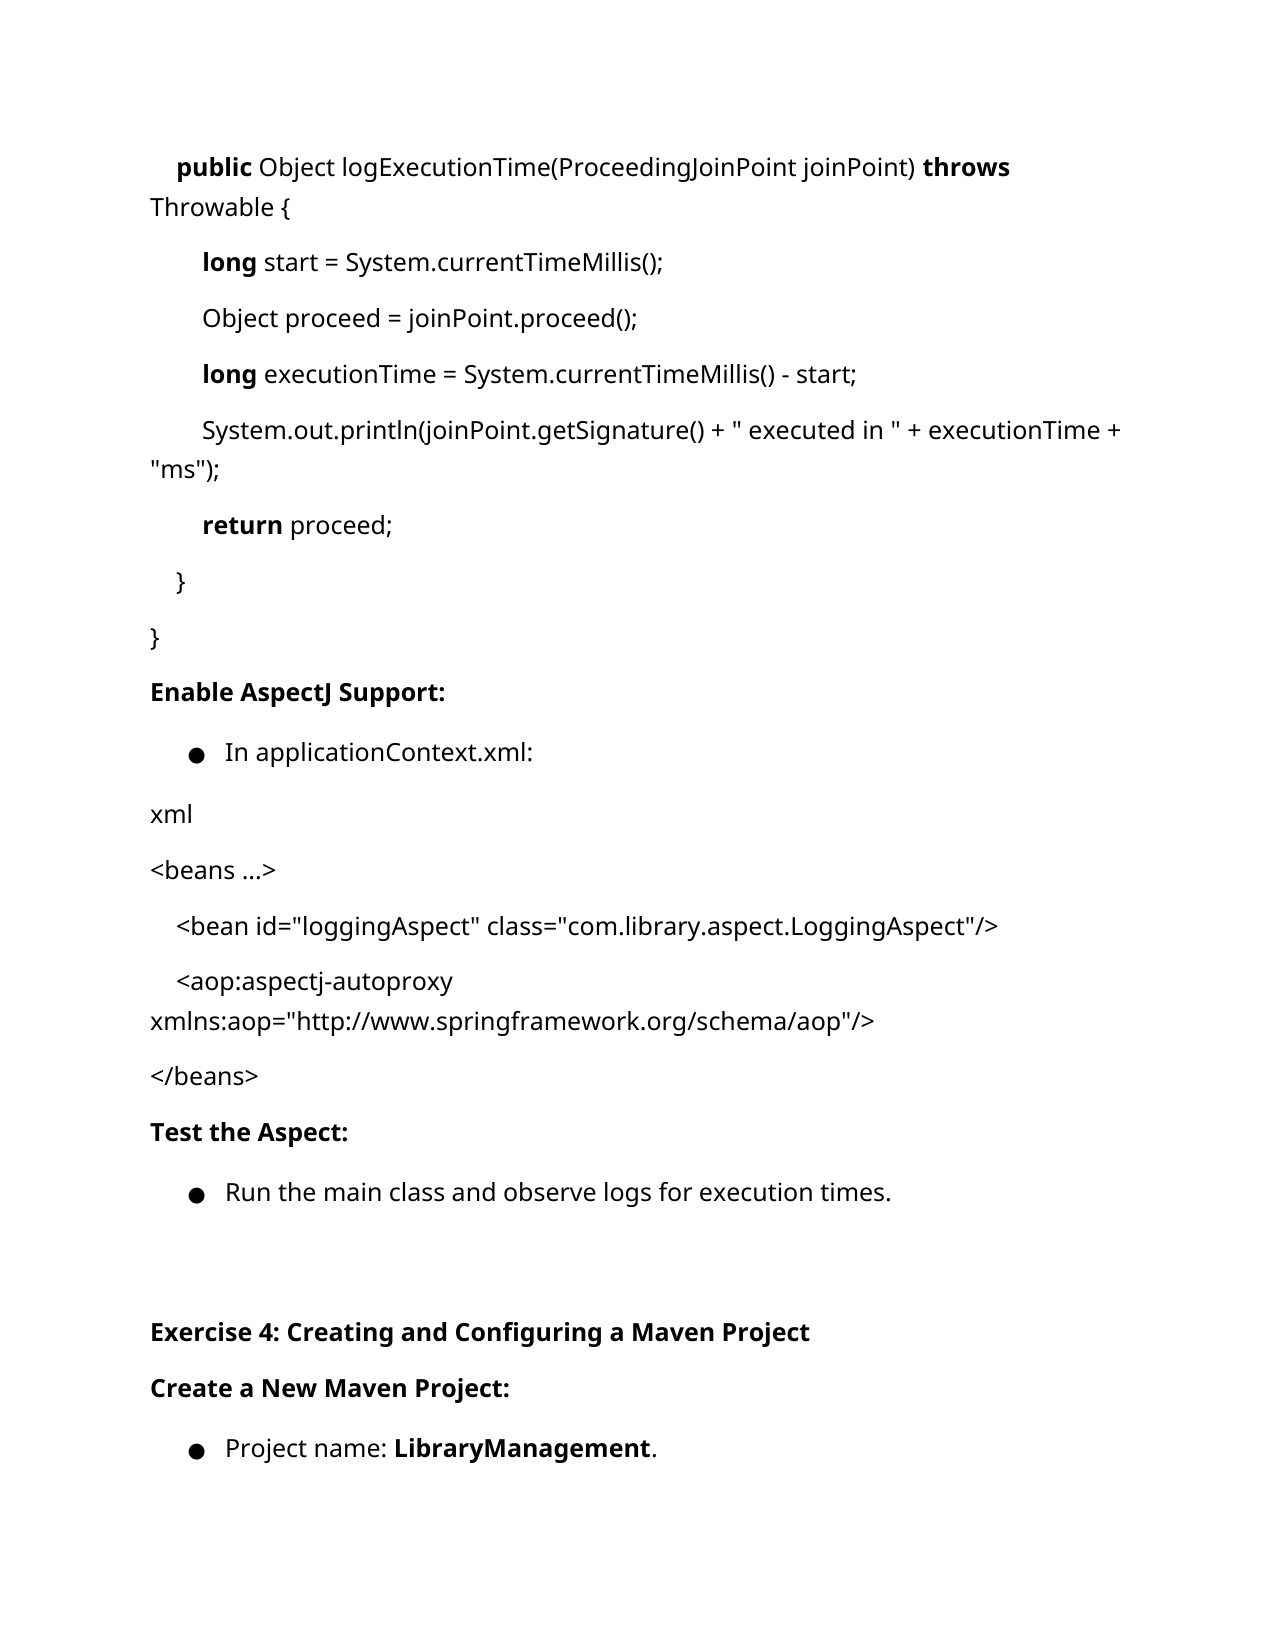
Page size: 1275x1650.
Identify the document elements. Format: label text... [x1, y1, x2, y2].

list Project name: LibraryManagement. [187, 1426, 1125, 1469]
text </beans> [150, 1059, 1125, 1093]
text Enable AspectJ Support: [150, 675, 1125, 709]
text Create a New Maven Project: [150, 1371, 1125, 1405]
text } [150, 619, 1125, 653]
text return proceed; [150, 507, 1125, 542]
text public Object logExecutionTime(ProceedingJoinPoint joinPoint) throws Throwable { [150, 150, 1125, 223]
text } [150, 563, 1125, 597]
text System.out.println(joinPoint.getSignature() + " executed in " + executionTime + "ms"); [150, 412, 1125, 486]
text long start = System.currentTimeMillis(); [150, 245, 1125, 279]
list Run the main class and observe logs for execution times. [187, 1171, 1125, 1213]
text Test the Aspect: [150, 1115, 1125, 1149]
text xml [150, 797, 1125, 831]
text <aop:aspectj-autoproxy xmlns:aop="http://www.springframework.org/schema/aop"/> [150, 964, 1125, 1037]
text <beans ...> [150, 852, 1125, 886]
text Object proceed = joinPoint.proceed(); [150, 301, 1125, 335]
text Exercise 4: Creating and Configuring a Maven Project [150, 1236, 1125, 1349]
text <bean id="loggingAspect" class="com.library.aspect.LoggingAspect"/> [150, 908, 1125, 942]
list In applicationContext.xml: [187, 731, 1125, 773]
text long executionTime = System.currentTimeMillis() - start; [150, 357, 1125, 391]
